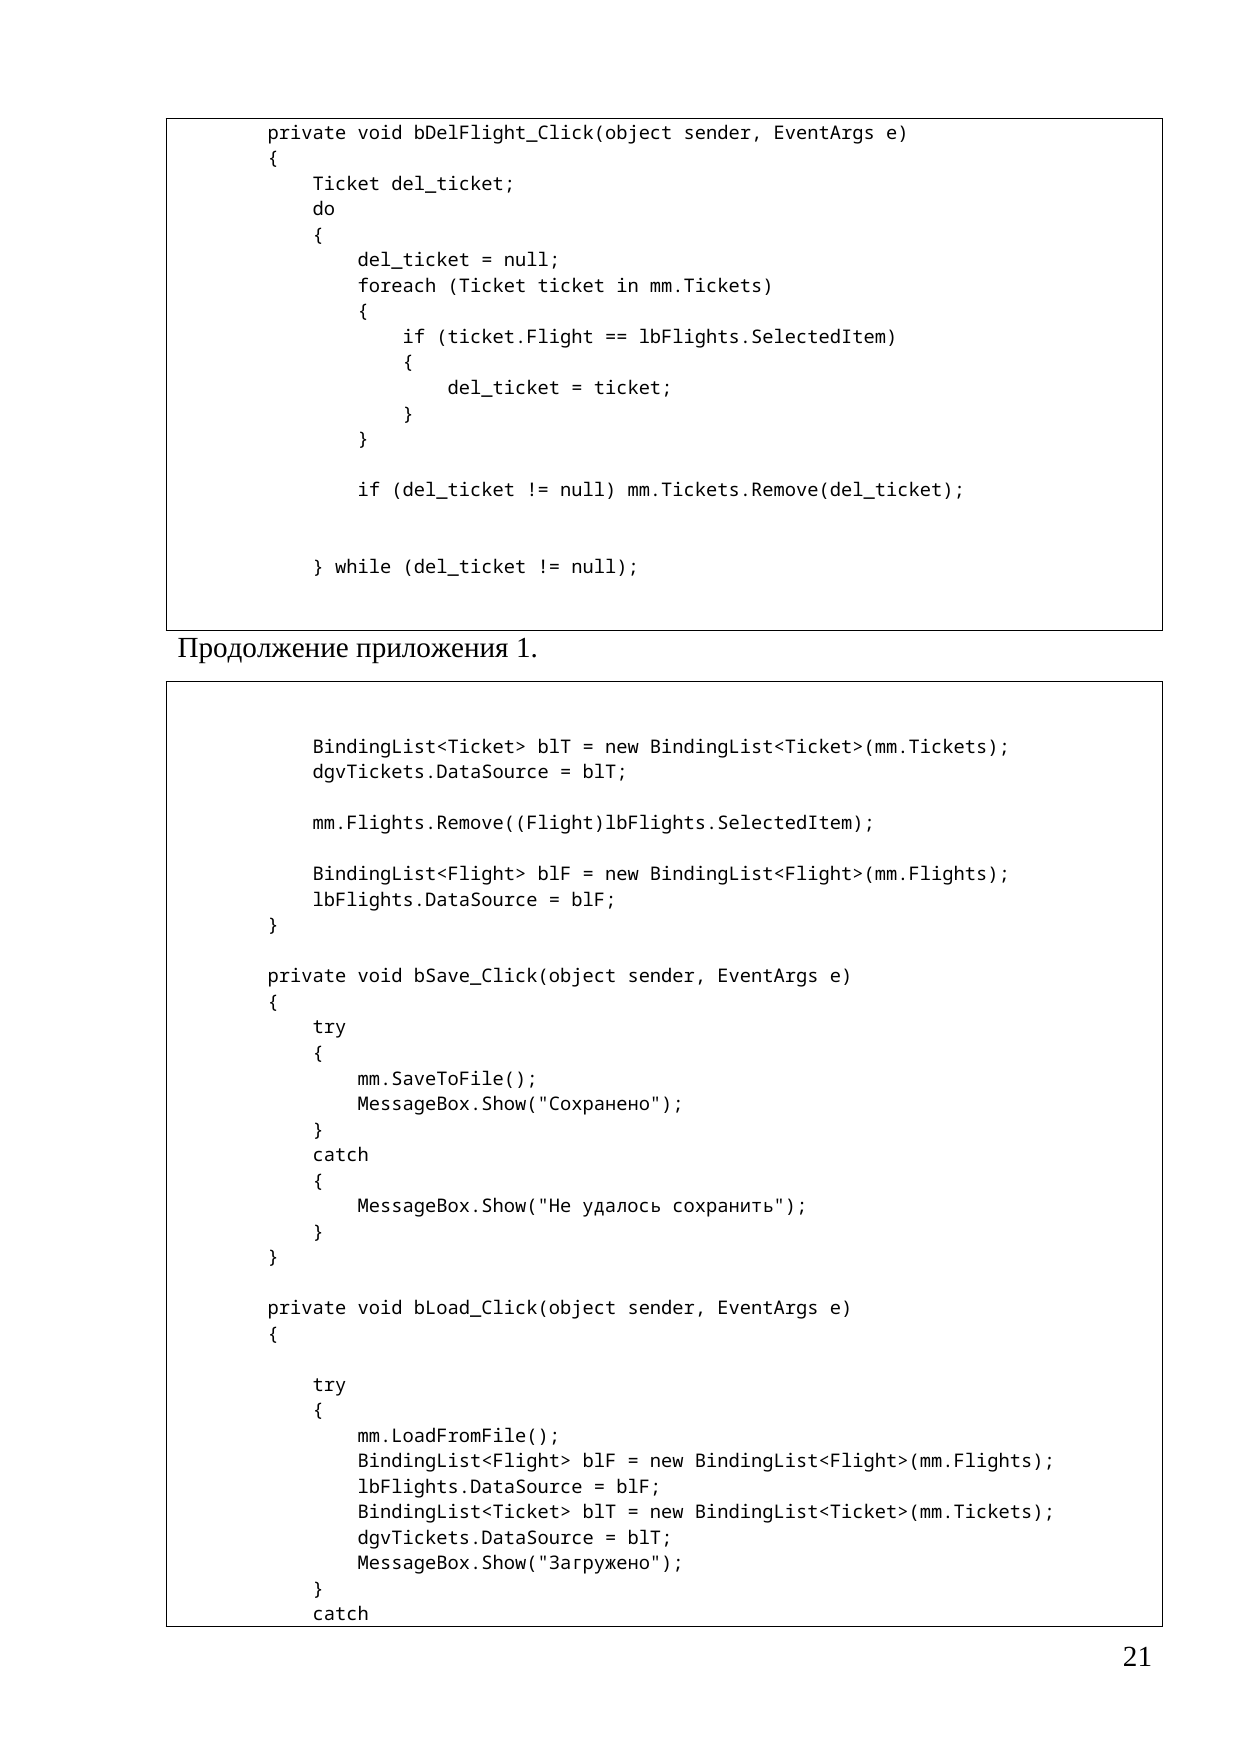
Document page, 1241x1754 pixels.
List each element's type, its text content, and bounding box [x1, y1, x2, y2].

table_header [167, 682, 1162, 1626]
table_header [167, 119, 1162, 629]
text Продолжение приложения 1. [177, 631, 1152, 664]
